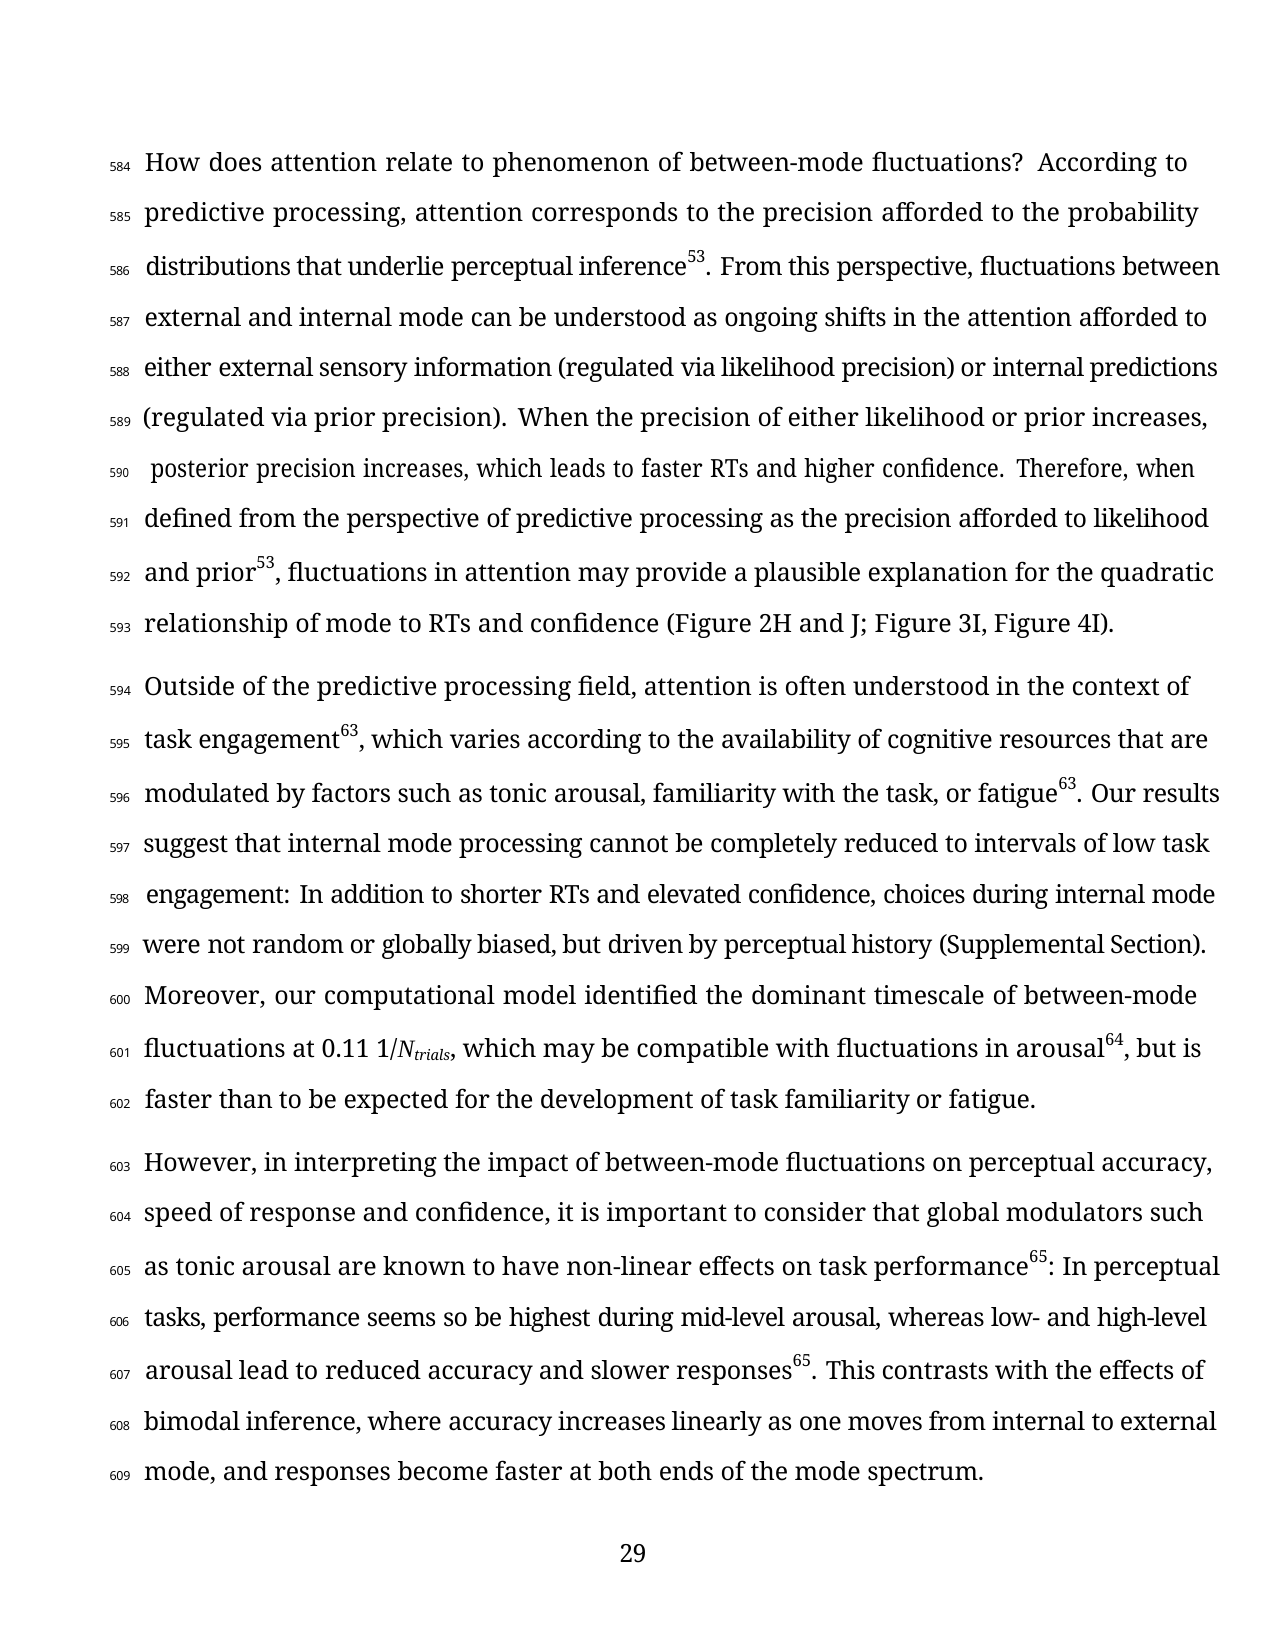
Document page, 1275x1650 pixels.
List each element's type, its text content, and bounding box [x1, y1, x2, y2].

text 595 task engagement63, which varies according to the availability of cognitive resources that are [109, 718, 1256, 756]
text 608 bimodal inference, where accuracy increases linearly as one moves from internal to external [109, 1403, 1256, 1437]
text 594 Outside of the predictive processing field, attention is often understood in the context of [109, 668, 1256, 702]
text 588 either external sensory information (regulated via likelihood precision) or internal predictions [109, 349, 1256, 384]
text 592 and prior53, fluctuations in attention may provide a plausible explanation for the quadratic [109, 551, 1256, 589]
text 599 were not random or globally biased, but driven by perceptual history (Supplemental Section). [109, 927, 1256, 961]
text 603 However, in interpreting the impact of between-mode fluctuations on perceptual accuracy, [109, 1144, 1256, 1179]
text 607 arousal lead to reduced accuracy and slower responses65. This contrasts with the effects of [109, 1349, 1256, 1387]
text 590 posterior precision increases, which leads to faster RTs and higher confidence. Therefore, when [109, 451, 1256, 485]
text 589 (regulated via prior precision). When the precision of either likelihood or prior increases, [109, 400, 1256, 434]
text 606 tasks, performance seems so be highest during mid-level arousal, whereas low- and high-level [109, 1299, 1256, 1333]
text 587 external and internal mode can be understood as ongoing shifts in the attention afforded to [109, 299, 1256, 333]
text 601 fluctuations at 0.11 1/Ntrials, which may be compatible with fluctuations in arousal64, but is [109, 1027, 1256, 1065]
text 605 as tonic arousal are known to have non-linear effects on task performance65: In perceptual [109, 1245, 1256, 1283]
text 609 mode, and responses become faster at both ends of the mode spectrum. [109, 1454, 1256, 1488]
text 585 predictive processing, attention corresponds to the precision afforded to the probability [109, 195, 1256, 229]
text 602 faster than to be expected for the development of task familiarity or fatigue. [109, 1082, 1256, 1116]
text 598 engagement: In addition to shorter RTs and elevated confidence, choices during internal mode [109, 876, 1256, 911]
text 591 defined from the perspective of predictive processing as the precision afforded to likelihood [109, 501, 1256, 535]
text 584 How does attention relate to phenomenon of between-mode fluctuations? According to [109, 144, 1256, 178]
text 604 speed of response and confidence, it is important to consider that global modulators such [109, 1195, 1256, 1229]
text 593 relationship of mode to RTs and confidence (Figure 2H and J; Figure 3I, Figure 4I). [109, 605, 1256, 639]
text 586 distributions that underlie perceptual inference53. From this perspective, fluctuations between [109, 245, 1256, 283]
text 597 suggest that internal mode processing cannot be completely reduced to intervals of low task [109, 826, 1256, 860]
text 596 modulated by factors such as tonic arousal, familiarity with the task, or fatigue63. Our results [109, 772, 1256, 809]
text 600 Moreover, our computational model identified the dominant timescale of between-mode [109, 977, 1256, 1012]
